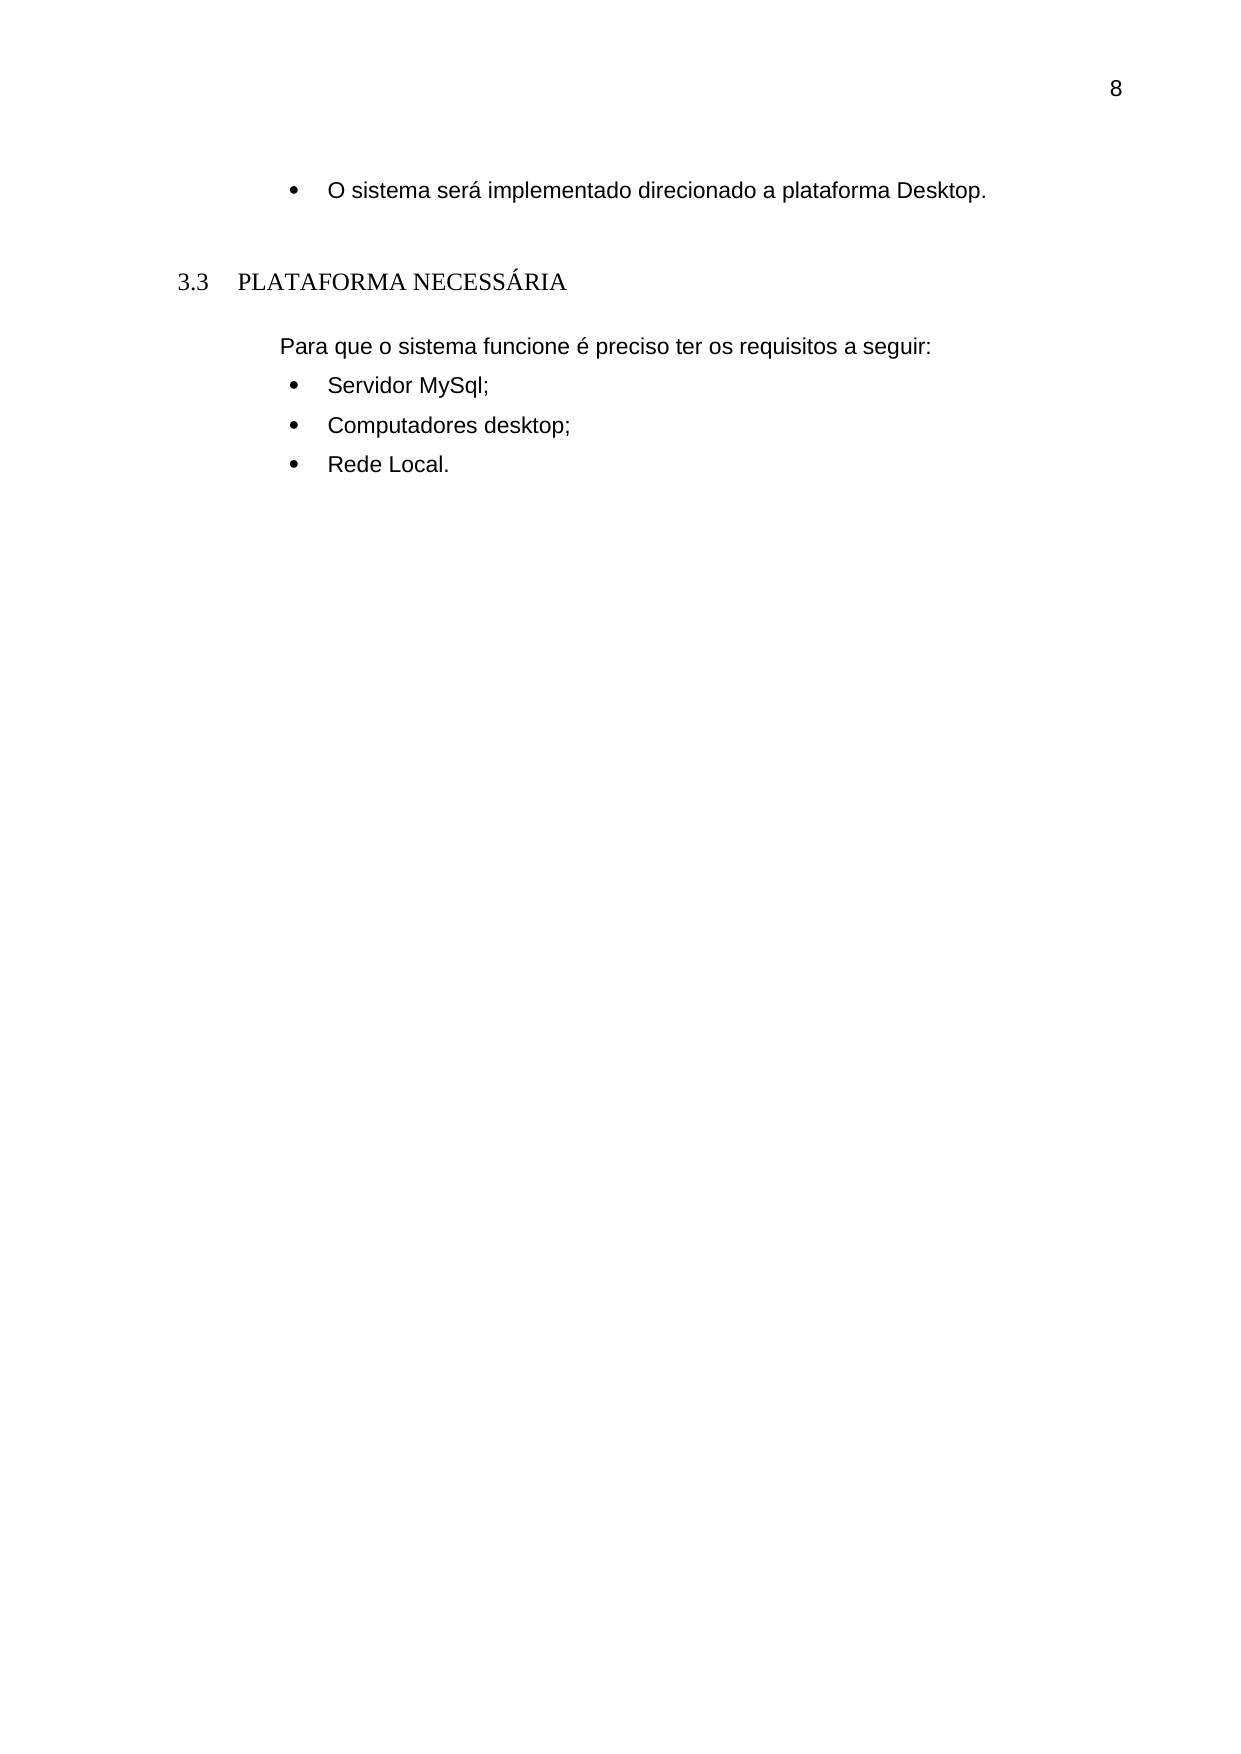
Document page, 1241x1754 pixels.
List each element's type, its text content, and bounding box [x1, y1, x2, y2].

list Computadores desktop; [290, 412, 1122, 438]
list Servidor MySql; [290, 372, 1122, 399]
list O sistema será implementado direcionado a plataforma Desktop. [290, 177, 1122, 203]
list Rede Local. [290, 451, 1122, 478]
subtitle Plataforma Necessária [177, 267, 1122, 295]
list Para que o sistema funcione é preciso ter os requisitos a seguir: [266, 333, 1122, 359]
